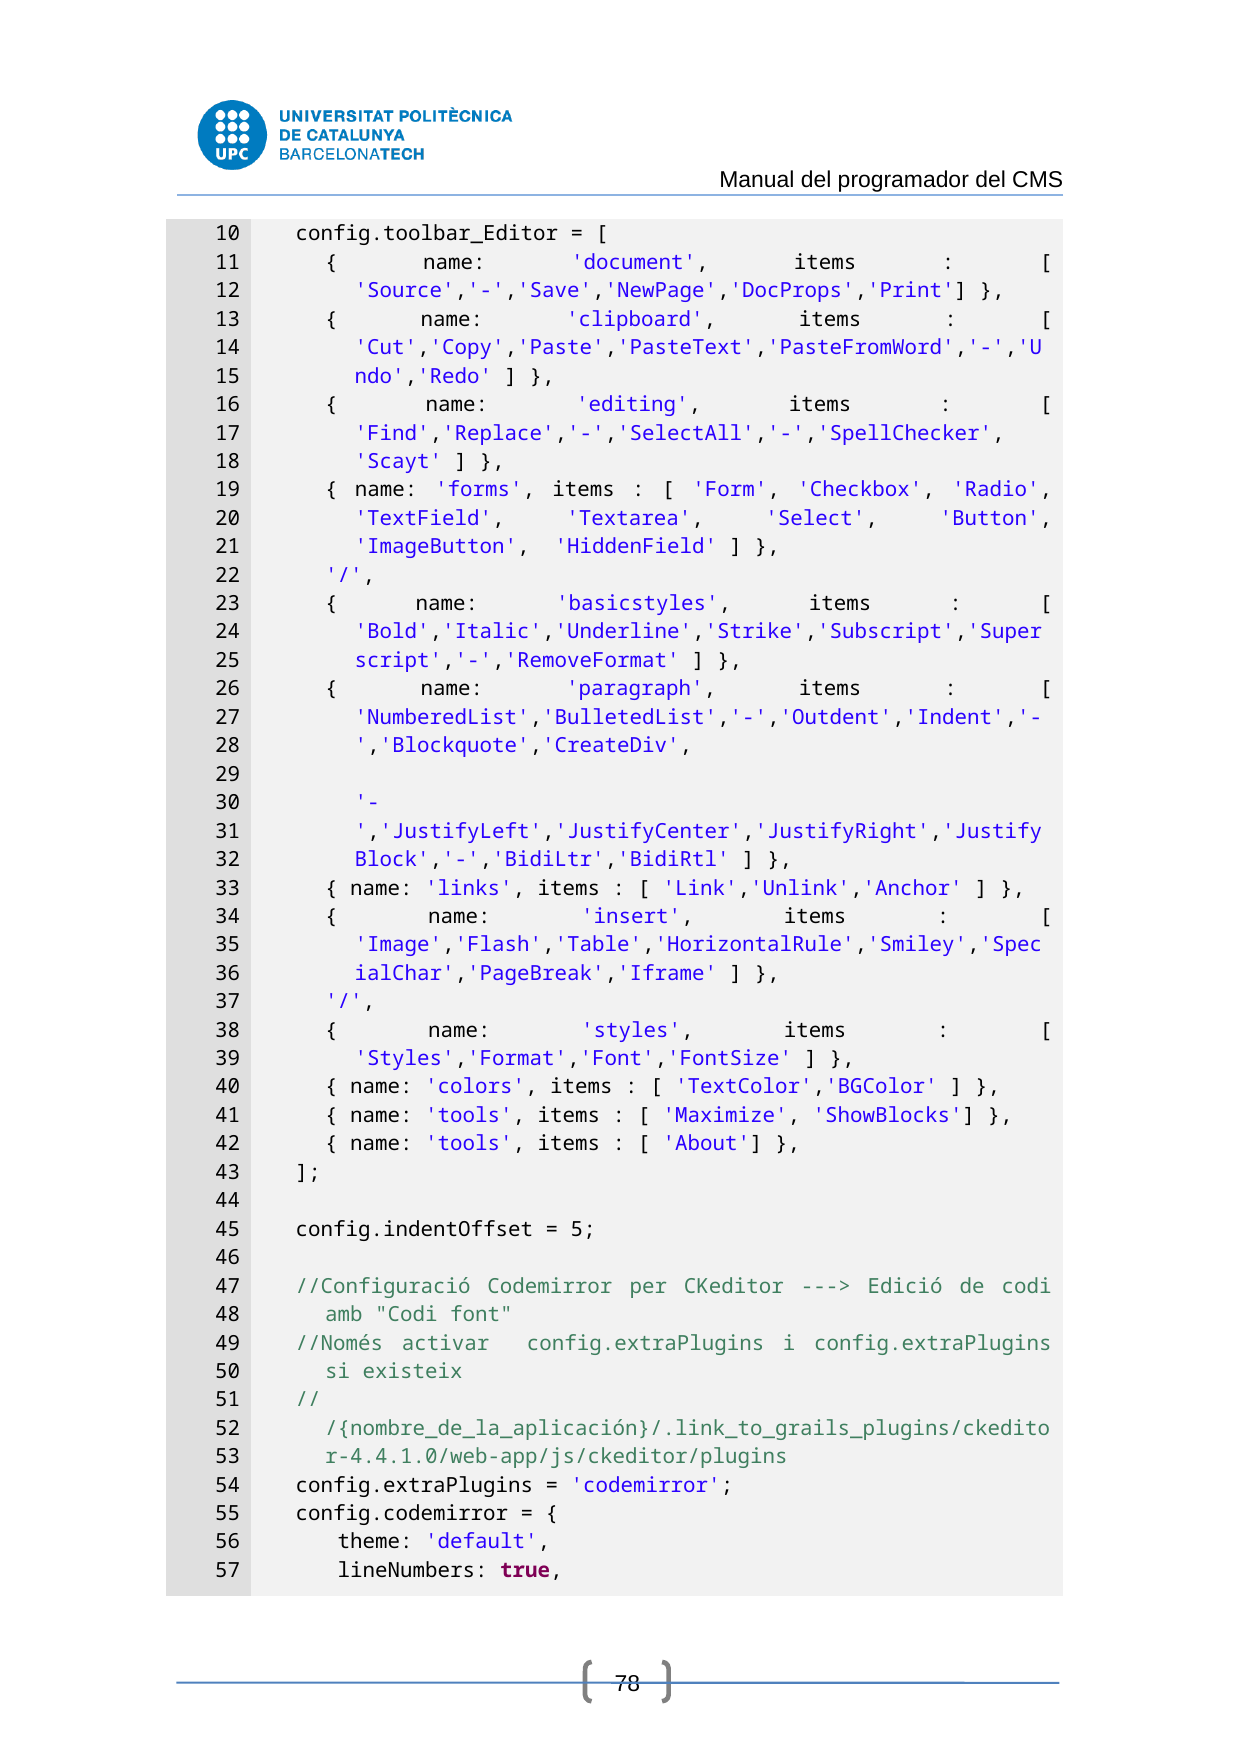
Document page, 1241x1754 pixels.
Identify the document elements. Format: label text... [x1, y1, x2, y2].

picture [177, 81, 532, 188]
